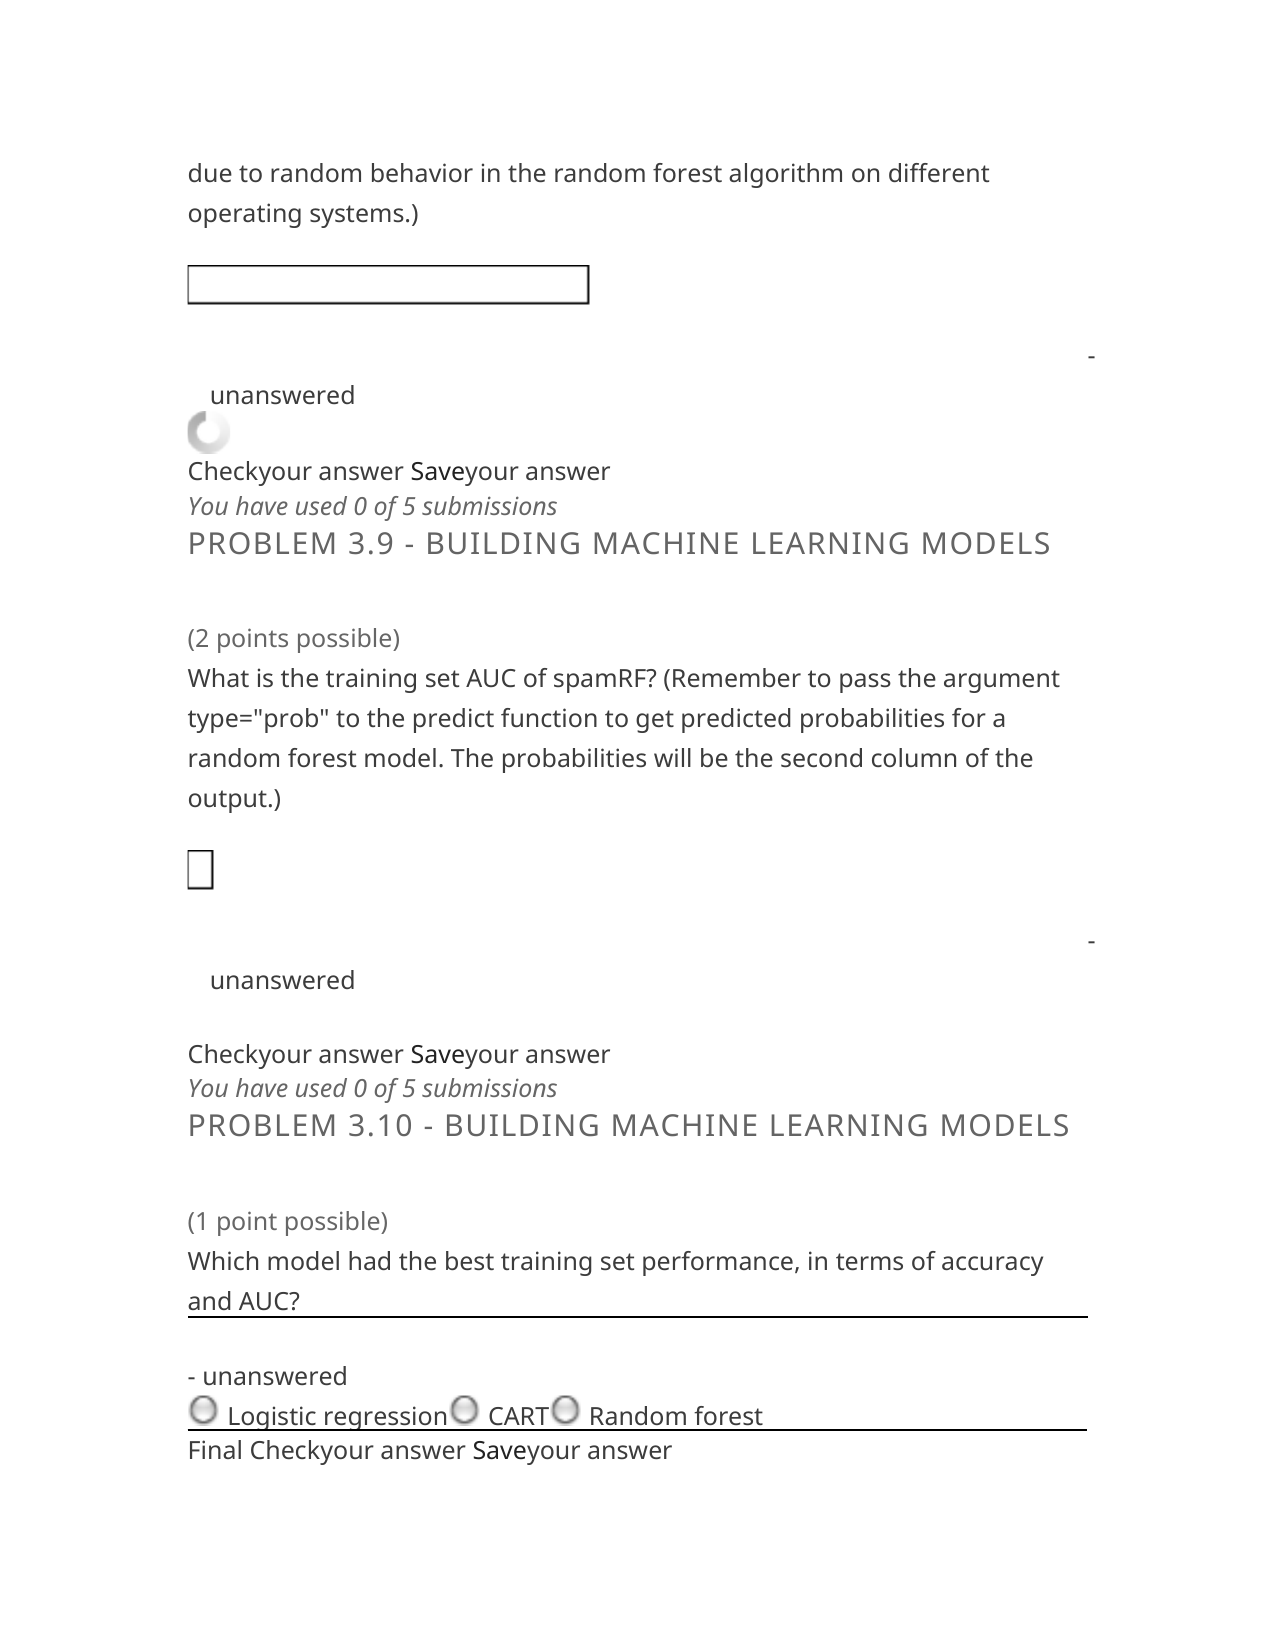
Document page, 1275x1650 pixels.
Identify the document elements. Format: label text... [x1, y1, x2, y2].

text - unanswered [187, 1353, 1087, 1393]
picture [448, 1392, 482, 1426]
picture [187, 1392, 221, 1426]
text (2 points possible) [187, 621, 1087, 655]
text Which model had the best training set performance, in terms of accuracy and AUC? [187, 1237, 1087, 1317]
text PROBLEM 3.10 - BUILDING MACHINE LEARNING MODELS [187, 1104, 1087, 1146]
text PROBLEM 3.9 - BUILDING MACHINE LEARNING MODELS [187, 522, 1087, 563]
text Checkyour answer Saveyour answer [187, 454, 1087, 488]
text You have used 0 of 5 submissions [187, 488, 1087, 522]
text Final Checkyour answer Saveyour answer [187, 1433, 1087, 1467]
text Logistic regression CART Random forest [187, 1393, 1087, 1429]
picture [549, 1392, 583, 1426]
text - unanswered [203, 331, 1087, 411]
text - unanswered [203, 916, 1087, 996]
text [187, 150, 1087, 230]
text What is the training set AUC of spamRF? (Remember to pass the argument type="prob" to the predict function to get predicted probabilities for a random forest model. The probabilities will be the second column of the output.) [187, 655, 1087, 815]
text You have used 0 of 5 submissions [187, 1070, 1087, 1104]
picture [187, 265, 592, 307]
picture [187, 411, 231, 454]
picture [187, 850, 216, 892]
text (1 point possible) [187, 1203, 1087, 1237]
text Checkyour answer Saveyour answer [187, 1036, 1087, 1070]
